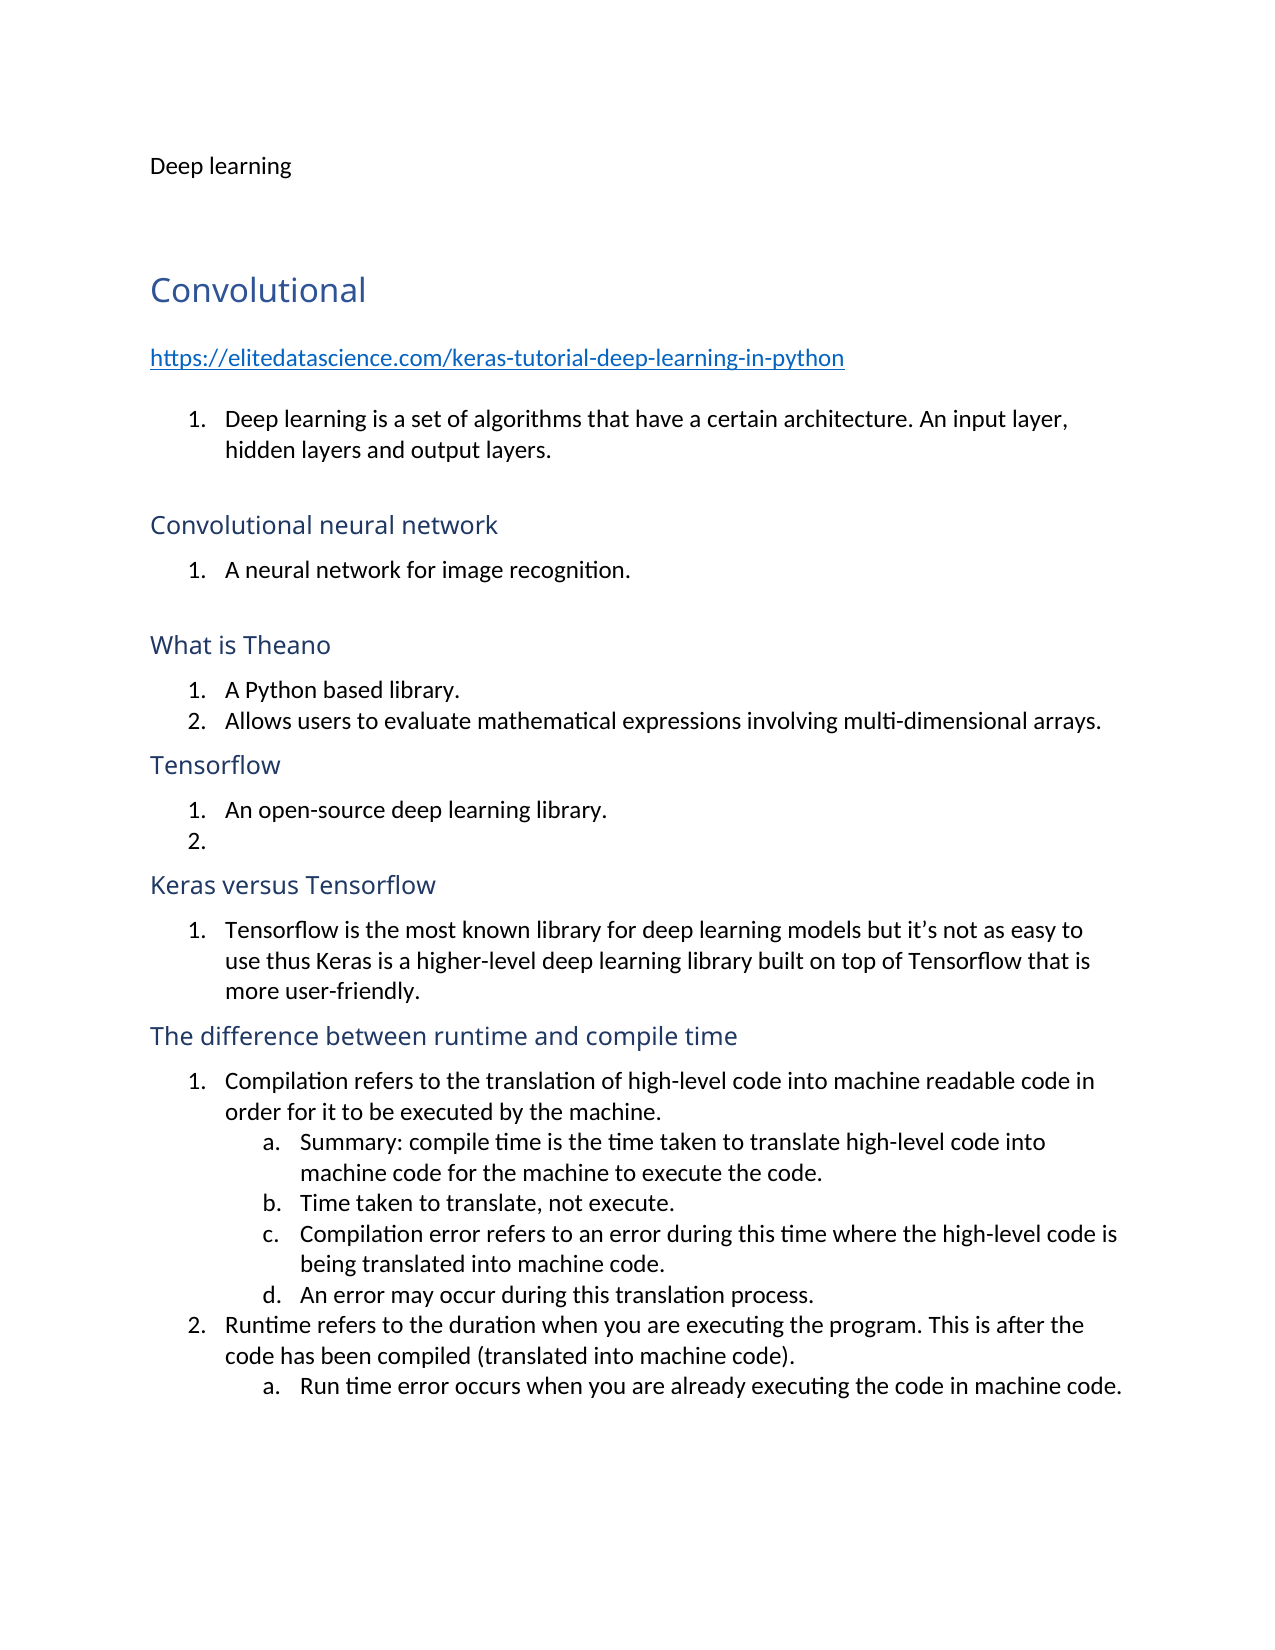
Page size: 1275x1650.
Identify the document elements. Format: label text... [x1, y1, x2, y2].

list Allows users to evaluate mathematical expressions involving multi-dimensional arrays. [187, 705, 1125, 735]
list Time taken to translate, not execute. [262, 1187, 1125, 1218]
subtitle What is Theano [150, 628, 1125, 662]
list An open-source deep learning library. [187, 794, 1125, 825]
list A neural network for image recognition. [187, 554, 1125, 585]
list Summary: compile time is the time taken to translate high-level code into machine code for the machine to execute the code. [262, 1126, 1125, 1187]
subtitle Keras versus Tensorflow [150, 868, 1125, 902]
list Run time error occurs when you are already executing the code in machine code. [262, 1370, 1125, 1431]
list Deep learning is a set of algorithms that have a certain architecture. An input layer, hidden layers and output layers. [187, 403, 1125, 464]
list Tensorflow is the most known library for deep learning models but it’s not as easy to use thus Keras is a higher-level deep learning library built on top of Tensorflow that is more user-friendly. [187, 914, 1125, 1006]
list An error may occur during this translation process. [262, 1279, 1125, 1309]
list A Python based library. [187, 674, 1125, 705]
list Compilation refers to the translation of high-level code into machine readable code in order for it to be executed by the machine. [187, 1065, 1125, 1126]
list Runtime refers to the duration when you are executing the program. This is after the code has been compiled (translated into machine code). [187, 1309, 1125, 1370]
list Compilation error refers to an error during this time where the high-level code is being translated into machine code. [262, 1218, 1125, 1279]
subtitle Convolutional neural network [150, 508, 1125, 542]
subtitle The difference between runtime and compile time [150, 1018, 1125, 1053]
subtitle Convolutional [150, 267, 1125, 312]
subtitle Tensorflow [150, 748, 1125, 782]
text Deep learning [150, 150, 1125, 181]
text https://elitedatascience.com/keras-tutorial-deep-learning-in-python [150, 342, 1125, 373]
